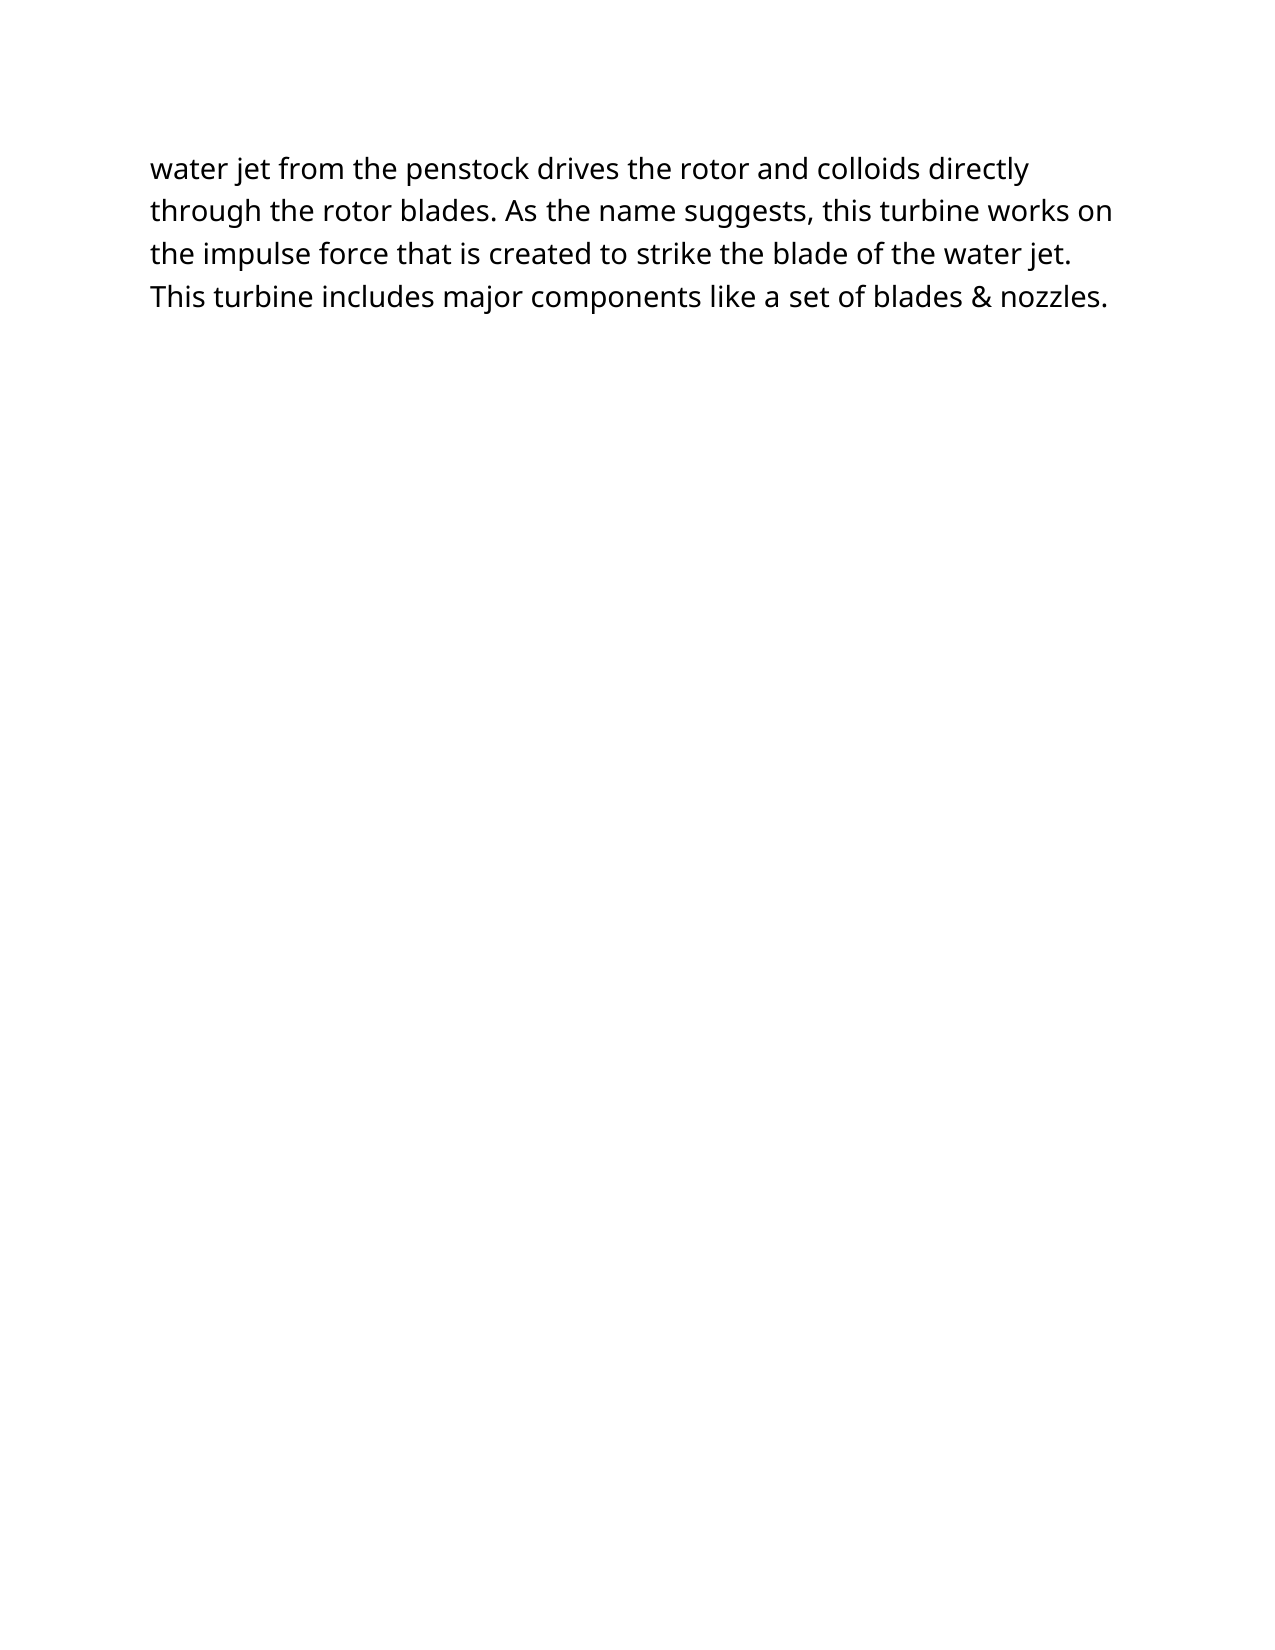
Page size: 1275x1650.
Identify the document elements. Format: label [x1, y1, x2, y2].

text [150, 148, 1115, 316]
